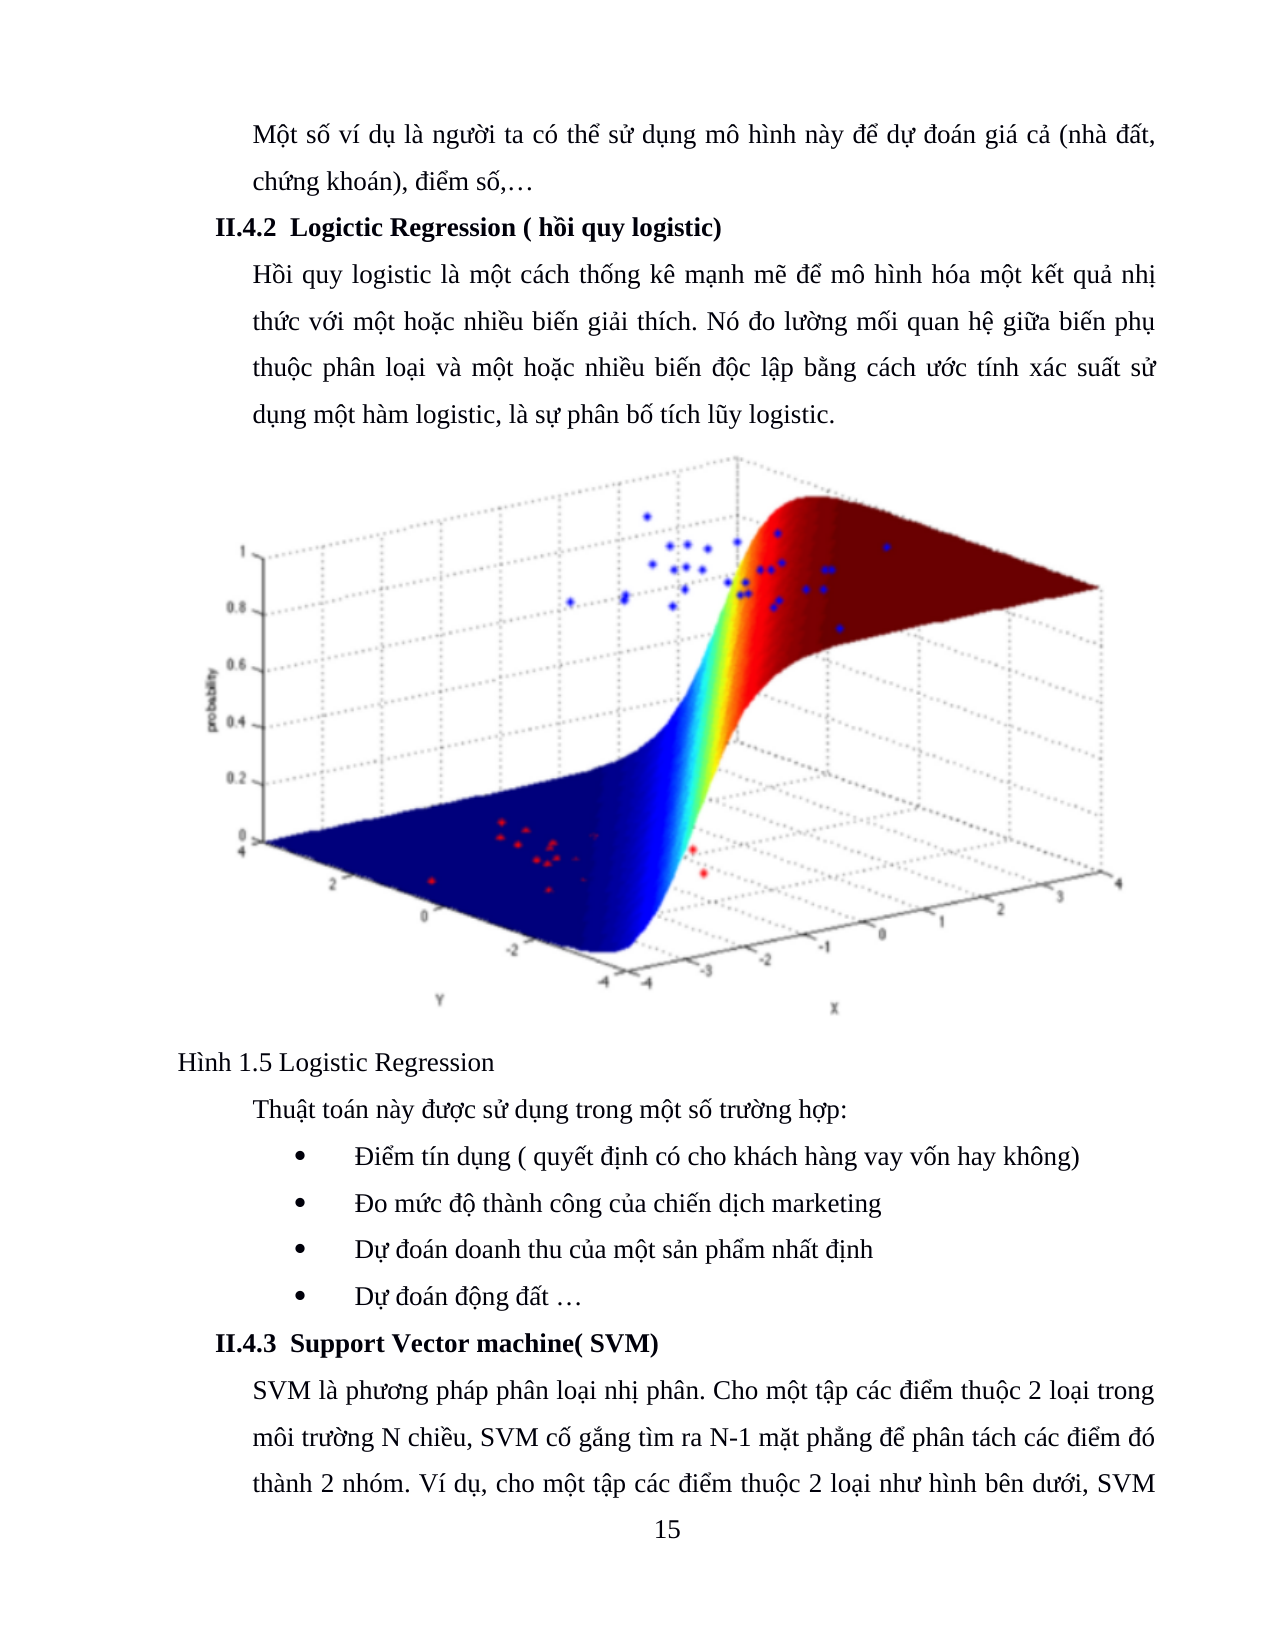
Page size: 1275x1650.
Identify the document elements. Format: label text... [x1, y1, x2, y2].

list Dự đoán doanh thu của một sản phẩm nhất định [295, 1234, 1157, 1265]
list Đo mức độ thành công của chiến dịch marketing [295, 1187, 1157, 1218]
text Hình 1.5 Logistic Regression [177, 1047, 1157, 1078]
text Hồi quy logistic là một cách thống kê mạnh mẽ để mô hình hóa một kết quả nhị thức với một hoặc nhiều biến giải thích. Nó đo lường mối quan hệ giữa biến phụ thuộc phân loại và một hoặc nhiều biến độc lập bằng cách ước tính xác suất sử dụng một hàm logistic, là sự phân bố tích lũy logistic. [252, 258, 1157, 429]
list Điểm tín dụng ( quyết định có cho khách hàng vay vốn hay không) [295, 1140, 1157, 1171]
list Dự đoán động đất … [295, 1281, 1157, 1312]
list Một số ví dụ là người ta có thể sử dụng mô hình này để dự đoán giá cả (nhà đất, chứng khoán), điểm số,… [252, 118, 1157, 196]
list Logictic Regression ( hồi quy logistic) [215, 211, 1157, 243]
text Thuật toán này được sử dụng trong một số trường hợp: [177, 1093, 1157, 1124]
picture [177, 444, 1151, 1031]
list Support Vector machine( SVM) [215, 1327, 1157, 1358]
